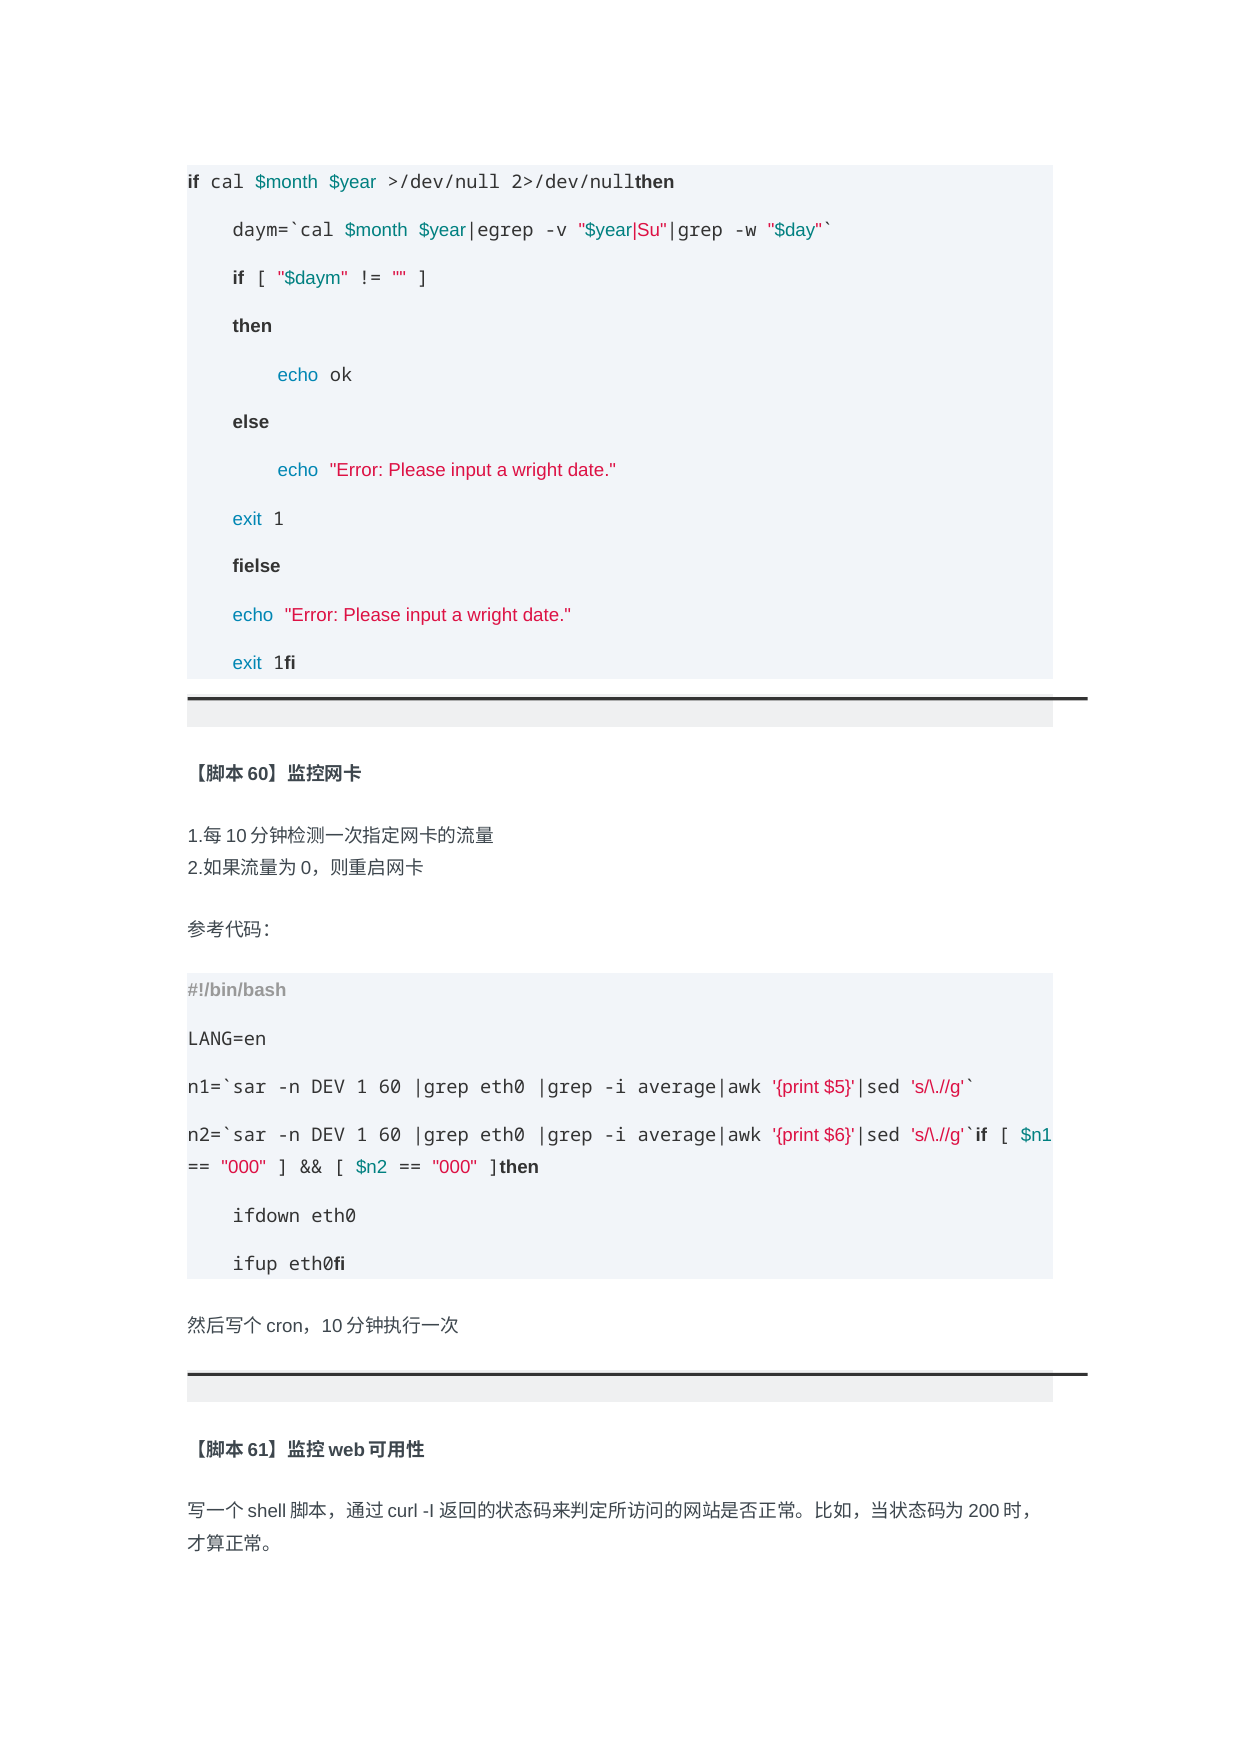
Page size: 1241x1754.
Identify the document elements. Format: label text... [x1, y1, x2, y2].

text 然后写个cron，10分钟执行一次 [187, 1308, 1053, 1341]
text 1.每10分钟检测一次指定网卡的流量 2.如果流量为0，则重启网卡 [187, 818, 1053, 883]
text fielse [187, 550, 1053, 582]
text else [187, 406, 1053, 438]
text ifup eth0fi [187, 1247, 1053, 1279]
text exit 1 [187, 502, 1053, 534]
text 参考代码： [187, 912, 1053, 944]
text n2=`sar -n DEV 1 60 |grep eth0 |grep -i average|awk '{print $6}'|sed 's/\.//g'`if [ $n1 == "000" ] && [ $n2 == "000" ]then [187, 1118, 1053, 1183]
text 写一个shell脚本，通过curl -I 返回的状态码来判定所访问的网站是否正常。比如，当状态码为200时，才算正常。 [187, 1493, 1053, 1558]
text LANG=en [187, 1022, 1053, 1054]
text #!/bin/bash [187, 973, 1053, 1006]
text exit 1fi [187, 646, 1053, 679]
text then [187, 309, 1053, 342]
text n1=`sar -n DEV 1 60 |grep eth0 |grep -i average|awk '{print $5}'|sed 's/\.//g'` [187, 1070, 1053, 1102]
text echo "Error: Please input a wright date." [187, 454, 1053, 486]
text daym=`cal $month $year|egrep -v "$year|Su"|grep -w "$day"` [187, 213, 1053, 246]
subtitle 【脚本61】监控web可用性 [187, 1432, 1053, 1464]
subtitle 【脚本60】监控网卡 [187, 756, 1053, 788]
text if [ "$daym" != "" ] [187, 261, 1053, 294]
text echo "Error: Please input a wright date." [187, 598, 1053, 631]
text echo ok [187, 357, 1053, 390]
text if cal $month $year >/dev/null 2>/dev/nullthen [187, 165, 1053, 197]
text ifdown eth0 [187, 1198, 1053, 1231]
